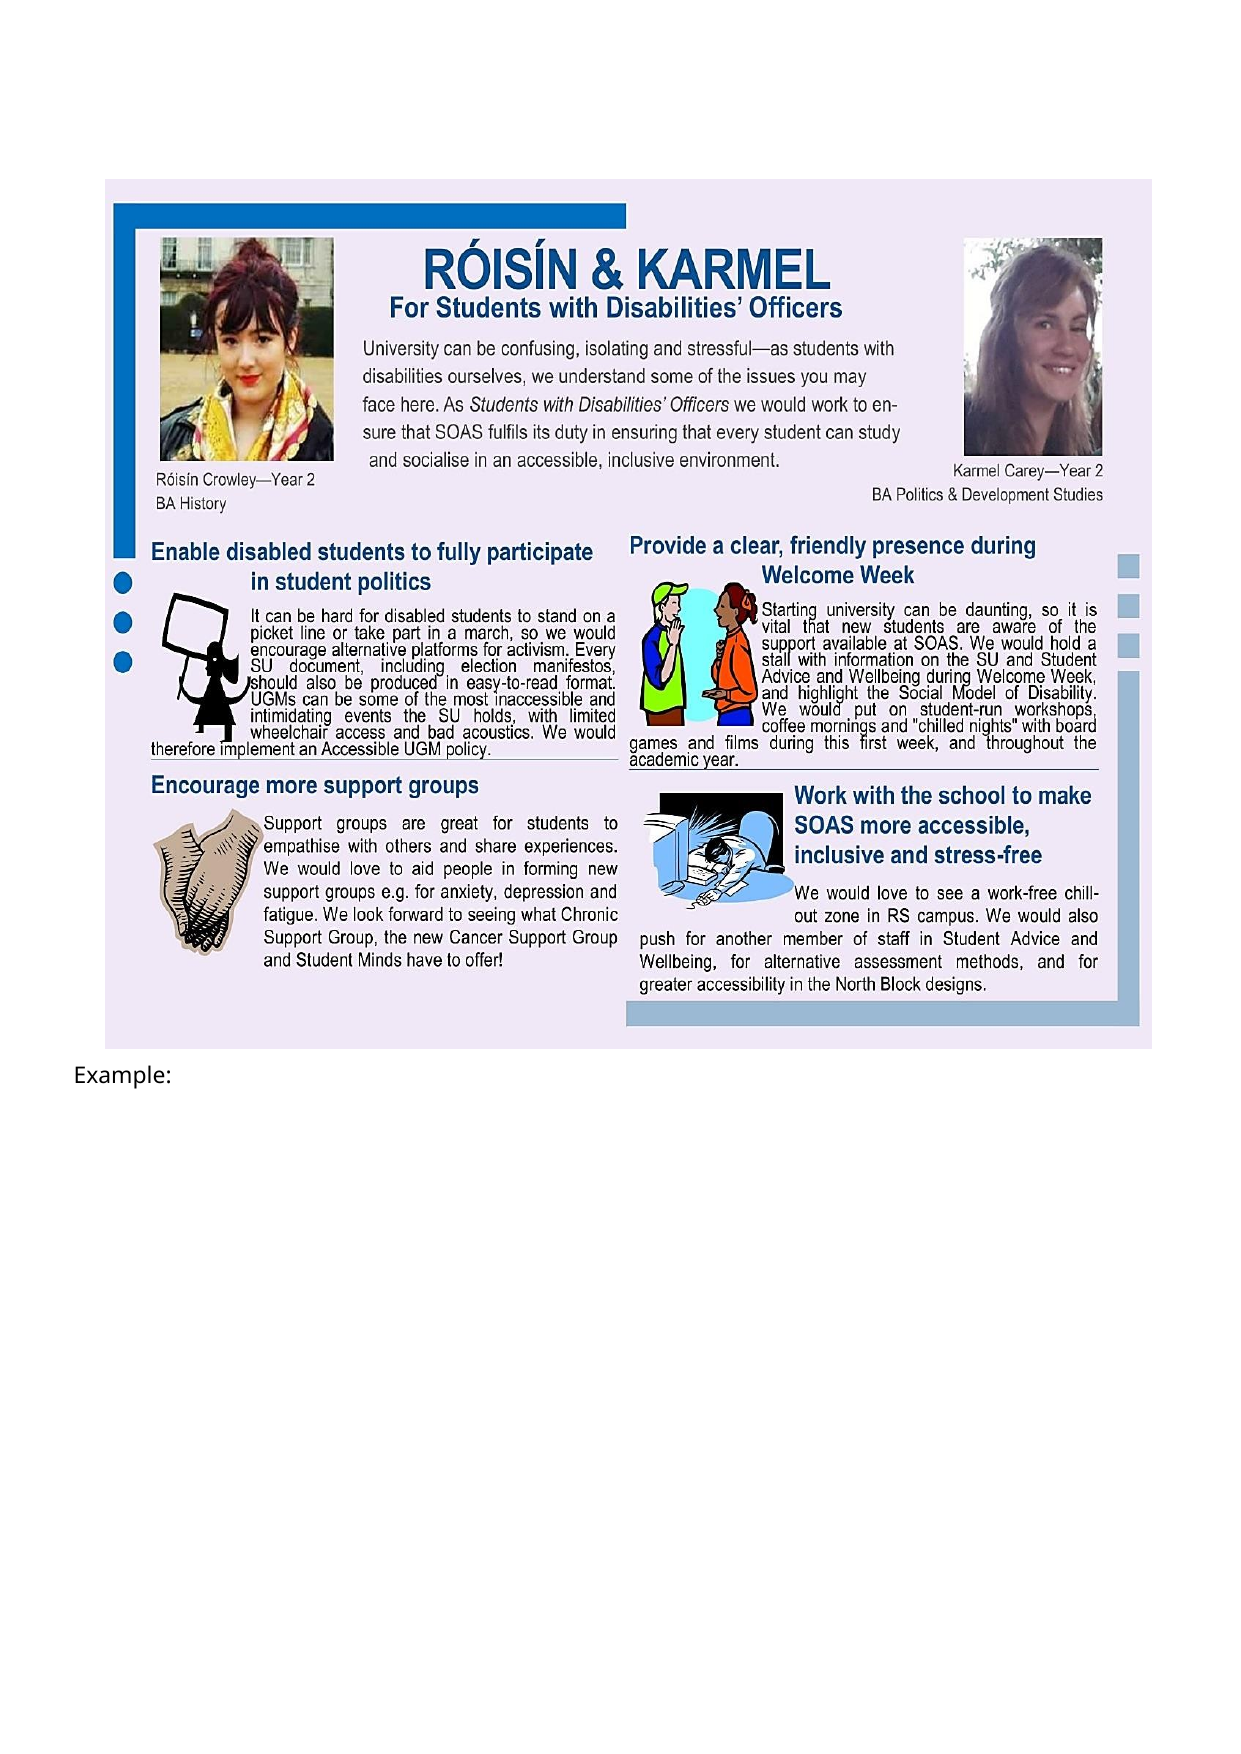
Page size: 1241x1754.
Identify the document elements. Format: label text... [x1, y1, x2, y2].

picture [105, 179, 1152, 1048]
